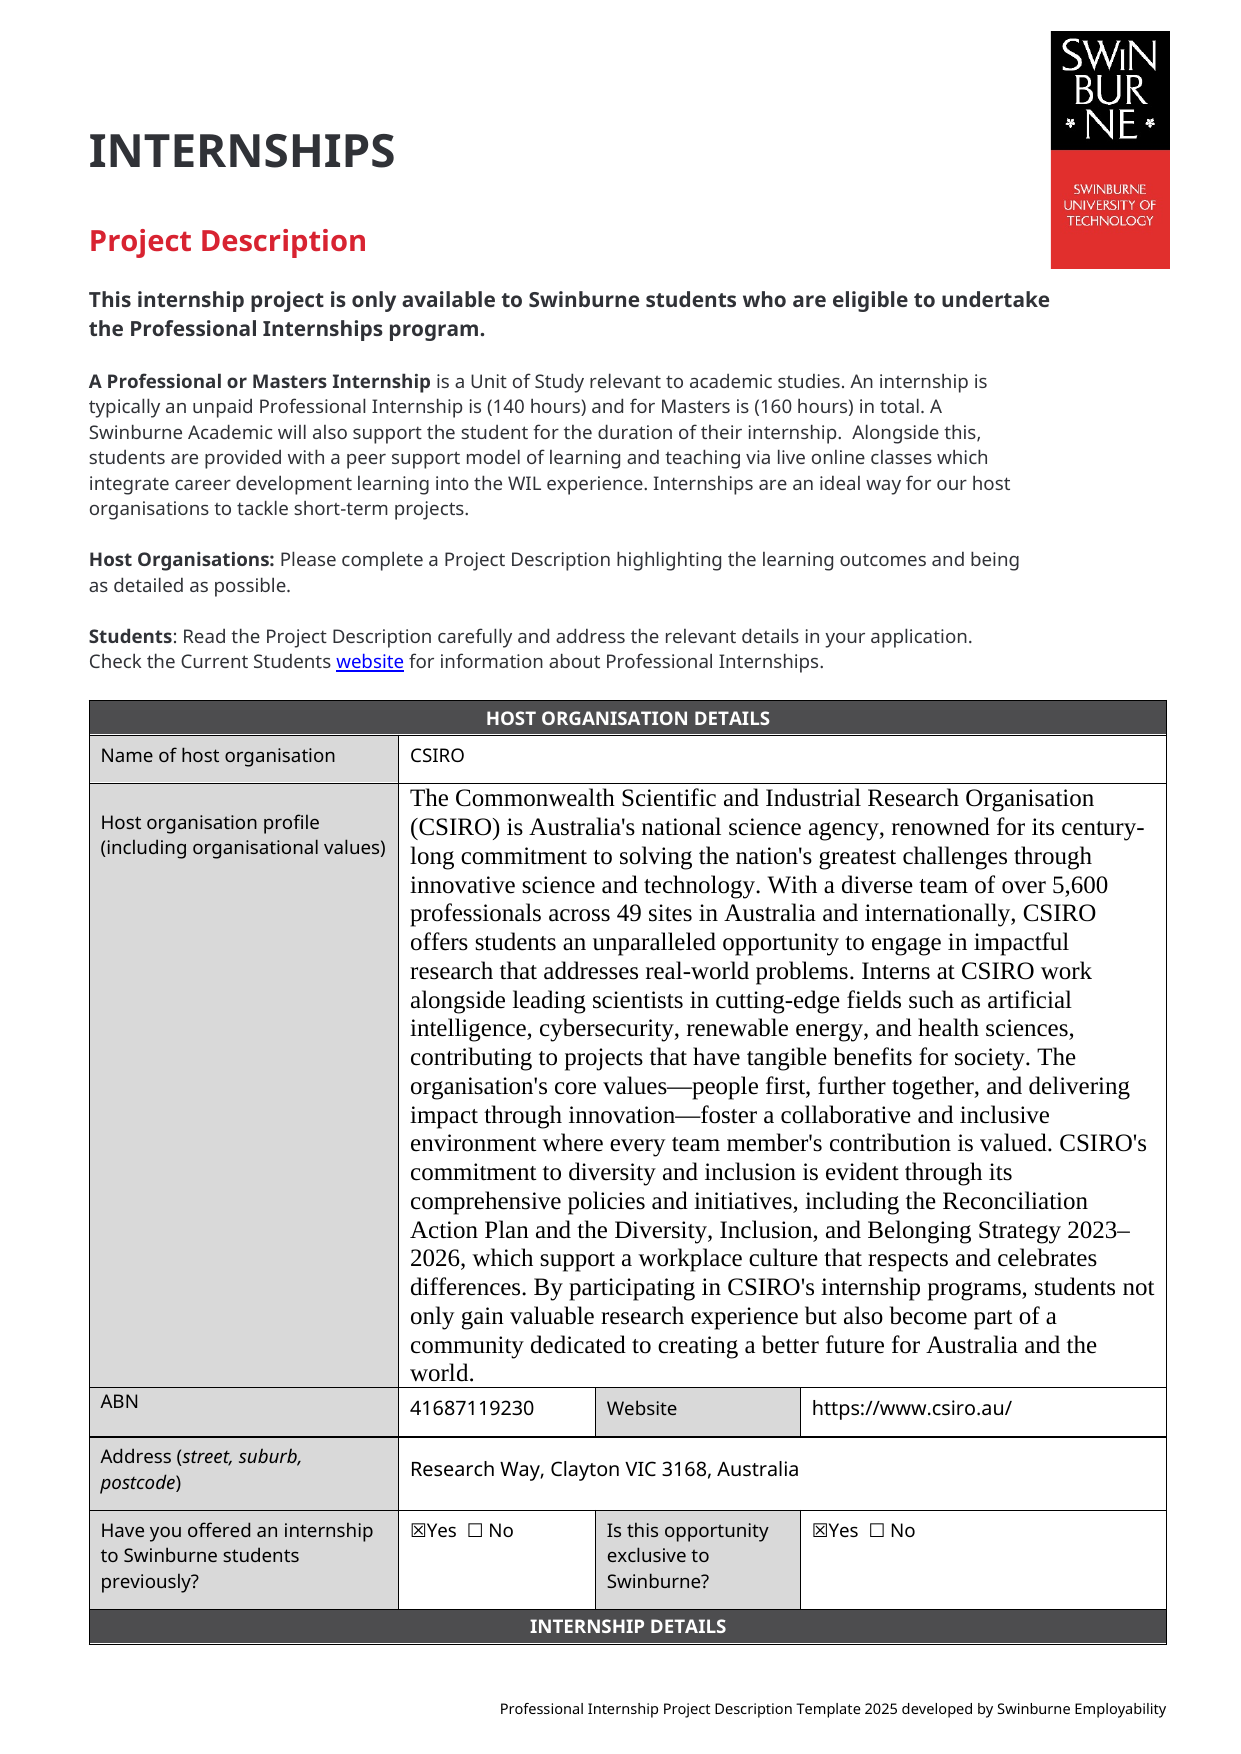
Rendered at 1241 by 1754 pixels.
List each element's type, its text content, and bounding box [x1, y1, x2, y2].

table_cell Is this opportunity exclusive to Swinburne? [596, 1511, 800, 1609]
table_cell CSIRO [399, 736, 1166, 782]
table_cell 41687119230 [399, 1388, 595, 1436]
table_cell Host organisation profile (including organisational values) [90, 784, 398, 1387]
table_cell ABN [90, 1388, 398, 1436]
table_cell INTERNSHIP DETAILS [90, 1610, 1166, 1643]
table_cell Address (street, suburb, postcode) [90, 1438, 398, 1510]
table_cell https://www.csiro.au/ [801, 1388, 1166, 1436]
text INTERNSHIPS [89, 118, 1050, 181]
text Host Organisations: Please complete a Project Description highlighting the learning outcomes and being as detailed as possible. [89, 547, 1048, 598]
table_cell The Commonwealth Scientific and Industrial Research Organisation (CSIRO) is Australia's national science agency, renowned for its century-long commitment to solving the nation's greatest challenges through innovative science and technology. With a diverse team of over 5,600 professionals across 49 sites in Australia and internationally, CSIRO offers students an unparalleled opportunity to engage in impactful research that addresses real-world problems. Interns at CSIRO work alongside leading scientists in cutting-edge fields such as artificial intelligence, cybersecurity, renewable energy, and health sciences, contributing to projects that have tangible benefits for society. The organisation's core values—people first, further together, and delivering impact through innovation—foster a collaborative and inclusive environment where every team member's contribution is valued. CSIRO's commitment to diversity and inclusion is evident through its comprehensive policies and initiatives, including the Reconciliation Action Plan and the Diversity, Inclusion, and Belonging Strategy 2023–2026, which support a workplace culture that respects and celebrates differences. By participating in CSIRO's internship programs, students not only gain valuable research experience but also become part of a community dedicated to creating a better future for Australia and the world.​ [399, 784, 1166, 1387]
text This internship project is only available to Swinburne students who are eligible to undertake the Professional Internships program. [89, 286, 1063, 342]
table_cell Have you offered an internship to Swinburne students previously? [90, 1511, 398, 1609]
text A Professional or Masters Internship is a Unit of Study relevant to academic studies. An internship is typically an unpaid Professional Internship is (140 hours) and for Masters is (160 hours) in total. A Swinburne Academic will also support the student for the duration of their internship. Alongside this, students are provided with a peer support model of learning and teaching via live online classes which integrate career development learning into the WIL experience. Internships are an ideal way for our host organisations to tackle short-term projects. [89, 368, 1019, 521]
table_cell Research Way, Clayton VIC 3168, Australia [399, 1438, 1166, 1510]
table_cell Yes No [801, 1511, 1166, 1609]
table_cell Name of host organisation [90, 736, 398, 782]
table_cell Website [596, 1388, 800, 1436]
text Project Description [89, 220, 1050, 260]
text Students: Read the Project Description carefully and address the relevant details in your application. Check the Current Students website for information about Professional Internships. [89, 623, 1167, 674]
picture [1050, 31, 1170, 269]
table_header HOST ORGANISATION DETAILS [90, 701, 1166, 734]
table_cell Yes No [399, 1511, 595, 1609]
